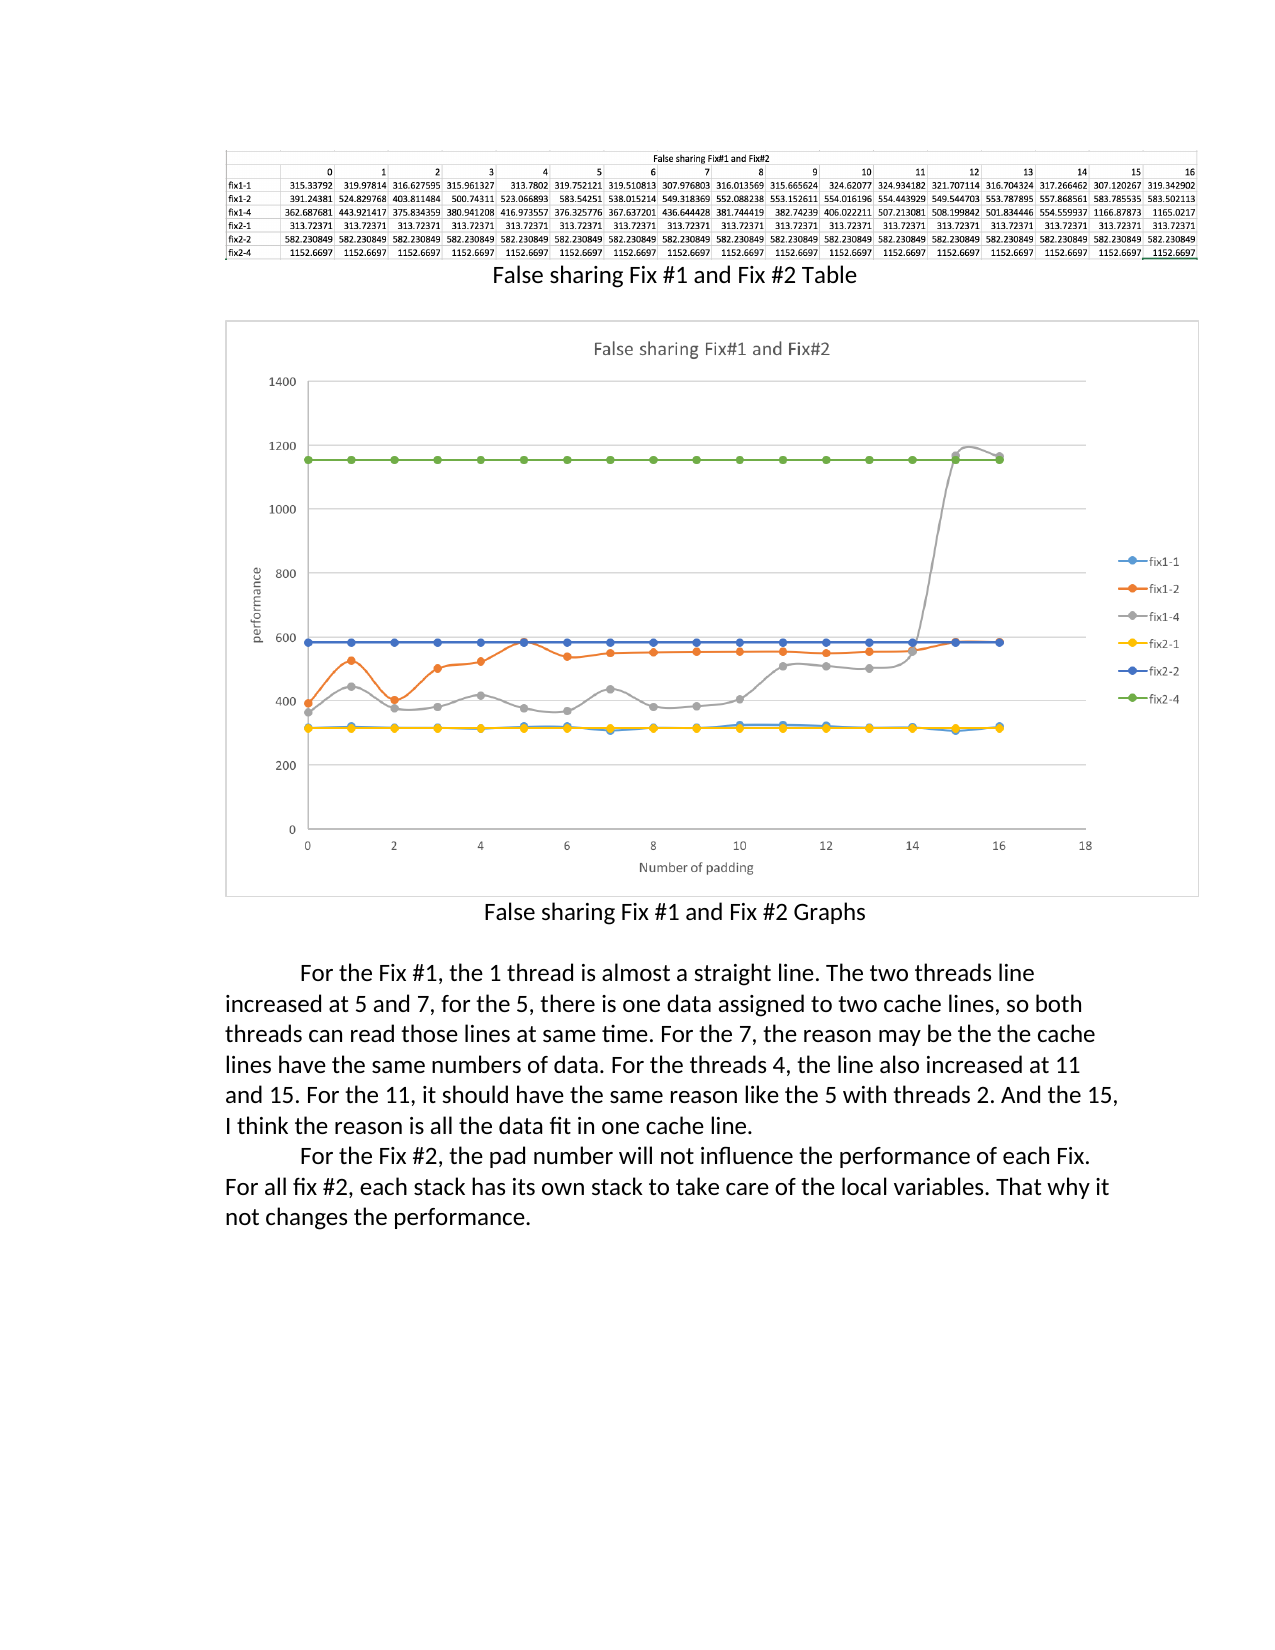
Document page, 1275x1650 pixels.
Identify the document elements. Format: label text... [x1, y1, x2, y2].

list False sharing Fix #1 and Fix #2 Table [225, 260, 1125, 290]
picture [225, 320, 1199, 897]
picture [225, 150, 1198, 260]
list False sharing Fix #1 and Fix #2 Graphs [225, 897, 1125, 927]
list For the Fix #1, the 1 thread is almost a straight line. The two threads line increased at 5 and 7, for the 5, there is one data assigned to two cache lines, so both threads can read those lines at same time. For the 7, the reason may be the the cache lines have the same numbers of data. For the threads 4, the line also increased at 11 and 15. For the 11, it should have the same reason like the 5 with threads 2. And the 15, I think the reason is all the data fit in one cache line. [225, 957, 1125, 1140]
list For the Fix #2, the pad number will not influence the performance of each Fix. For all fix #2, each stack has its own stack to take care of the local variables. That why it not changes the performance. [225, 1140, 1125, 1232]
